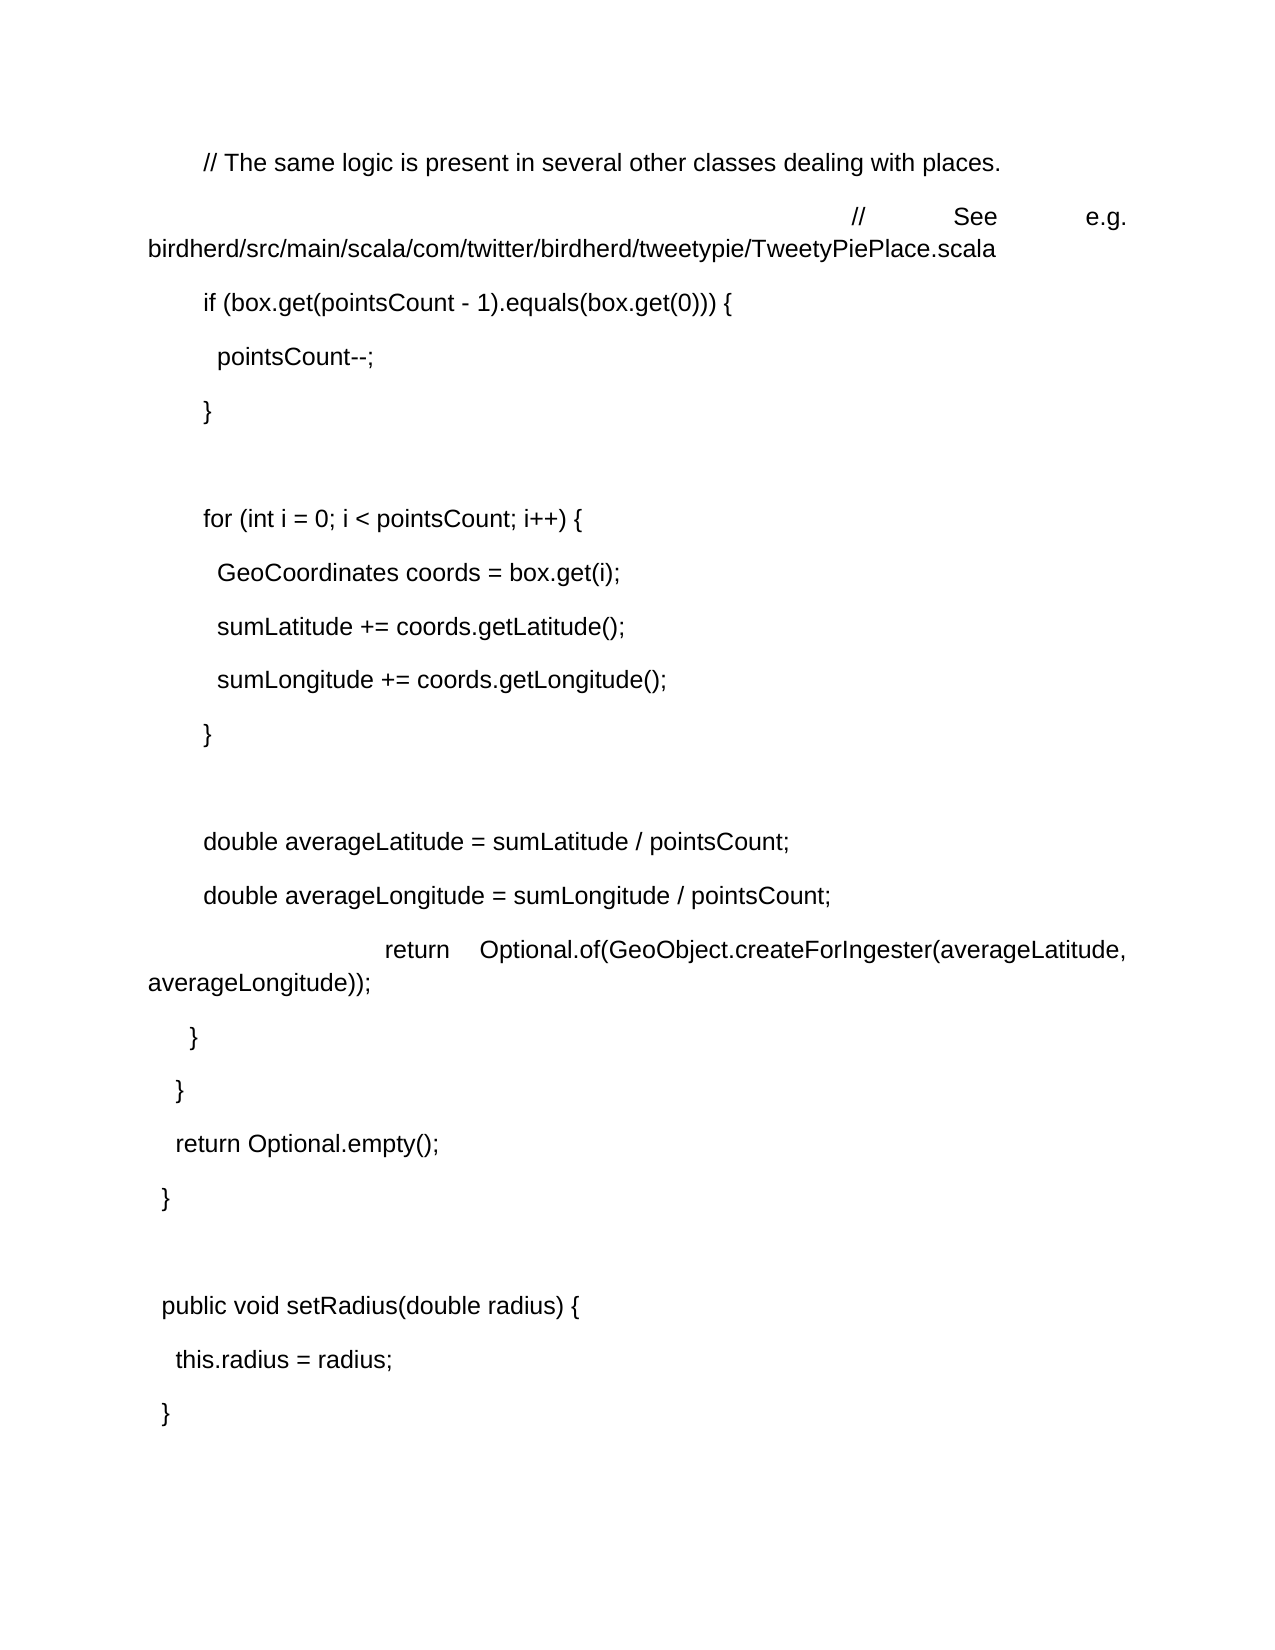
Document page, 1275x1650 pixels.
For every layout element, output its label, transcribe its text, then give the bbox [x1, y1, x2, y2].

text for (int i = 0; i < pointsCount; i++) { [148, 504, 1127, 532]
text this.radius = radius; [148, 1344, 1127, 1373]
text public void setRadius(double radius) { [148, 1291, 1127, 1319]
text } [148, 719, 1127, 748]
text double averageLongitude = sumLongitude / pointsCount; [148, 881, 1127, 909]
text return Optional.of(GeoObject.createForIngester(averageLatitude, averageLongitude)); [148, 934, 1127, 996]
text pointsCount--; [148, 342, 1127, 371]
text } [148, 1075, 1127, 1104]
text } [148, 1183, 1127, 1212]
text } [148, 1021, 1127, 1050]
text double averageLatitude = sumLatitude / pointsCount; [148, 827, 1127, 856]
text sumLongitude += coords.getLongitude(); [148, 665, 1127, 694]
text return Optional.empty(); [148, 1129, 1127, 1158]
text GeoCoordinates coords = box.get(i); [148, 558, 1127, 586]
text } [148, 1398, 1127, 1427]
text // See e.g. birdherd/src/main/scala/com/twitter/birdherd/tweetypie/TweetyPiePlace.scala [148, 201, 1127, 263]
text sumLatitude += coords.getLatitude(); [148, 611, 1127, 640]
text } [148, 396, 1127, 425]
text // The same logic is present in several other classes dealing with places. [148, 148, 1127, 176]
text if (box.get(pointsCount - 1).equals(box.get(0))) { [148, 288, 1127, 317]
